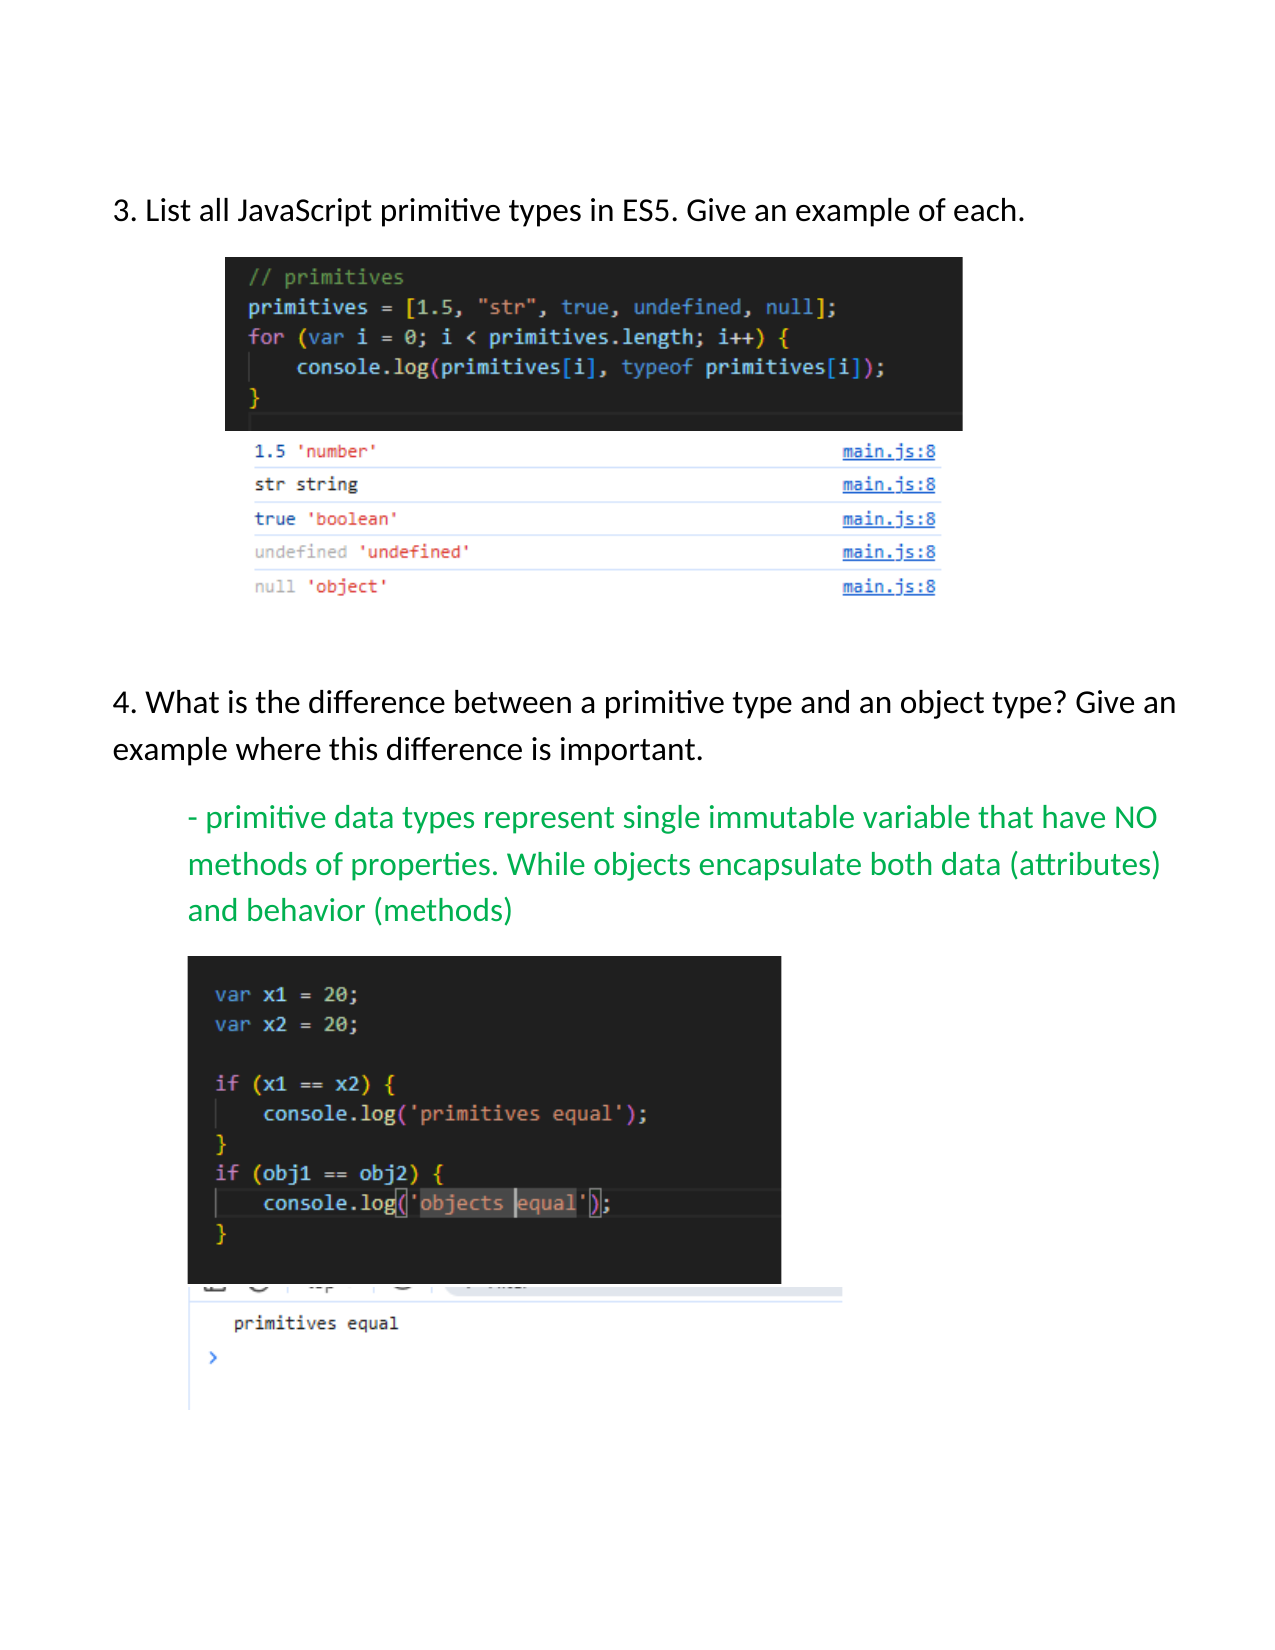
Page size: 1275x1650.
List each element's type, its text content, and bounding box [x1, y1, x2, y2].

picture [187, 1287, 843, 1410]
picture [225, 257, 963, 431]
text 4. What is the difference between a primitive type and an object type? Give an example where this difference is important. [112, 681, 1200, 769]
picture [225, 434, 976, 610]
text - primitive data types represent single immutable variable that have NO methods of properties. While objects encapsulate both data (attributes) and behavior (methods) [187, 796, 1200, 930]
text 3. List all JavaScript primitive types in ES5. Give an example of each. [112, 189, 1200, 230]
picture [187, 956, 782, 1284]
